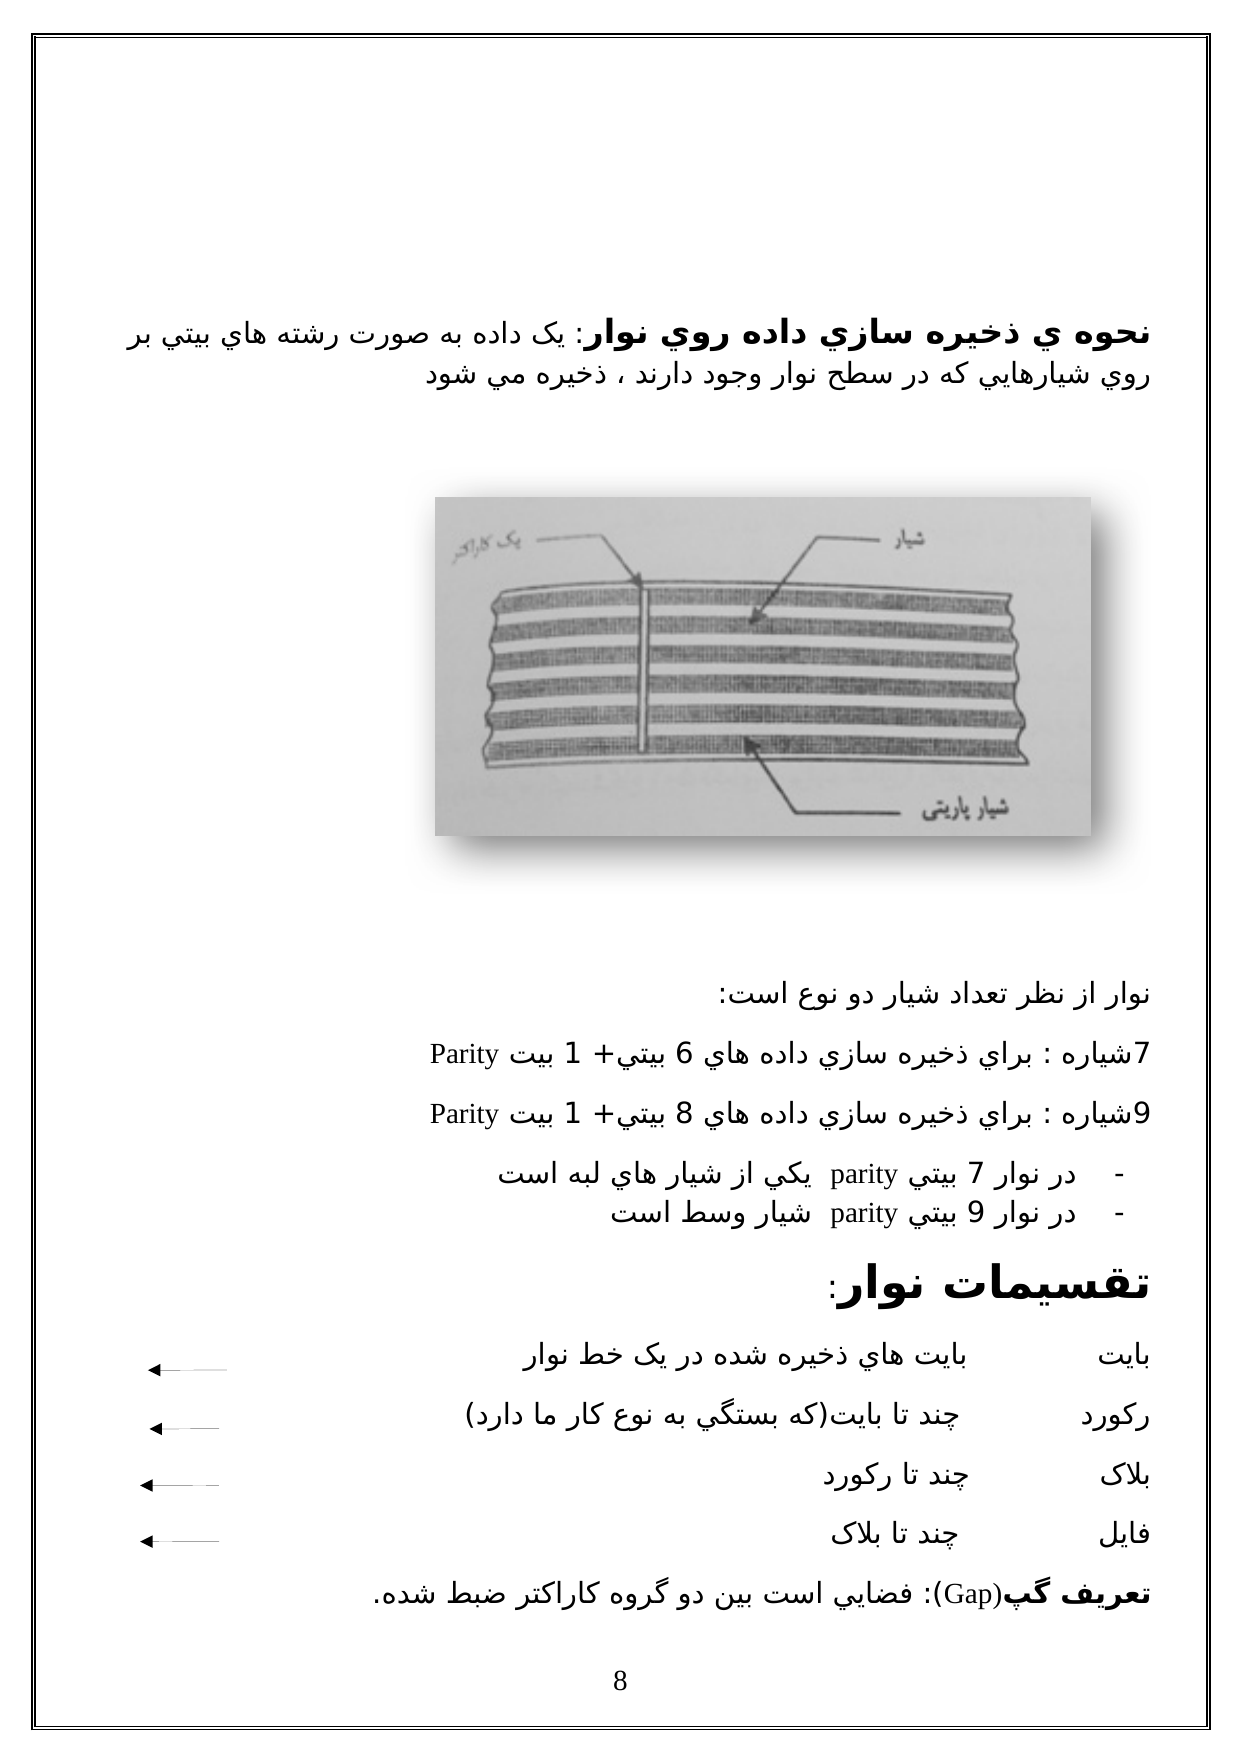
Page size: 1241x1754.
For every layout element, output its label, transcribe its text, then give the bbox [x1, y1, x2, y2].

text بايت بايت هاي ذخيره شده در يک خط نوار [89, 1337, 1152, 1371]
text 9شياره : براي ذخيره سازي داده هاي 8 بيتي+ 1 بيت Parity [89, 1096, 1152, 1130]
text رکورد چند تا بايت(که بستگي به نوع کار ما دارد) [89, 1397, 1152, 1431]
text تعريف گپ(Gap): فضايي است بين دو گروه کاراکتر ضبط شده. [89, 1577, 1152, 1611]
text بلاک چند تا رکورد [89, 1457, 1152, 1491]
text فايل چند تا بلاک [89, 1517, 1152, 1551]
text نوار از نظر تعداد شيار دو نوع است: [89, 976, 1152, 1010]
picture [435, 497, 1091, 836]
text نحوه ي ذخيره سازي داده روي نوار: يک داده به صورت رشته هاي بيتي بر روي شيارهايي که در سطح نوار وجود دارند ، ذخيره مي شود [89, 313, 1152, 391]
list در نوار 7 بيتي parity يکي از شيار هاي لبه است [89, 1156, 1114, 1190]
list در نوار 9 بيتي parity شيار وسط است [89, 1195, 1114, 1229]
text تقسيمات نوار: [89, 1255, 1152, 1309]
text 7شياره : براي ذخيره سازي داده هاي 6 بيتي+ 1 بيت Parity [89, 1036, 1152, 1070]
